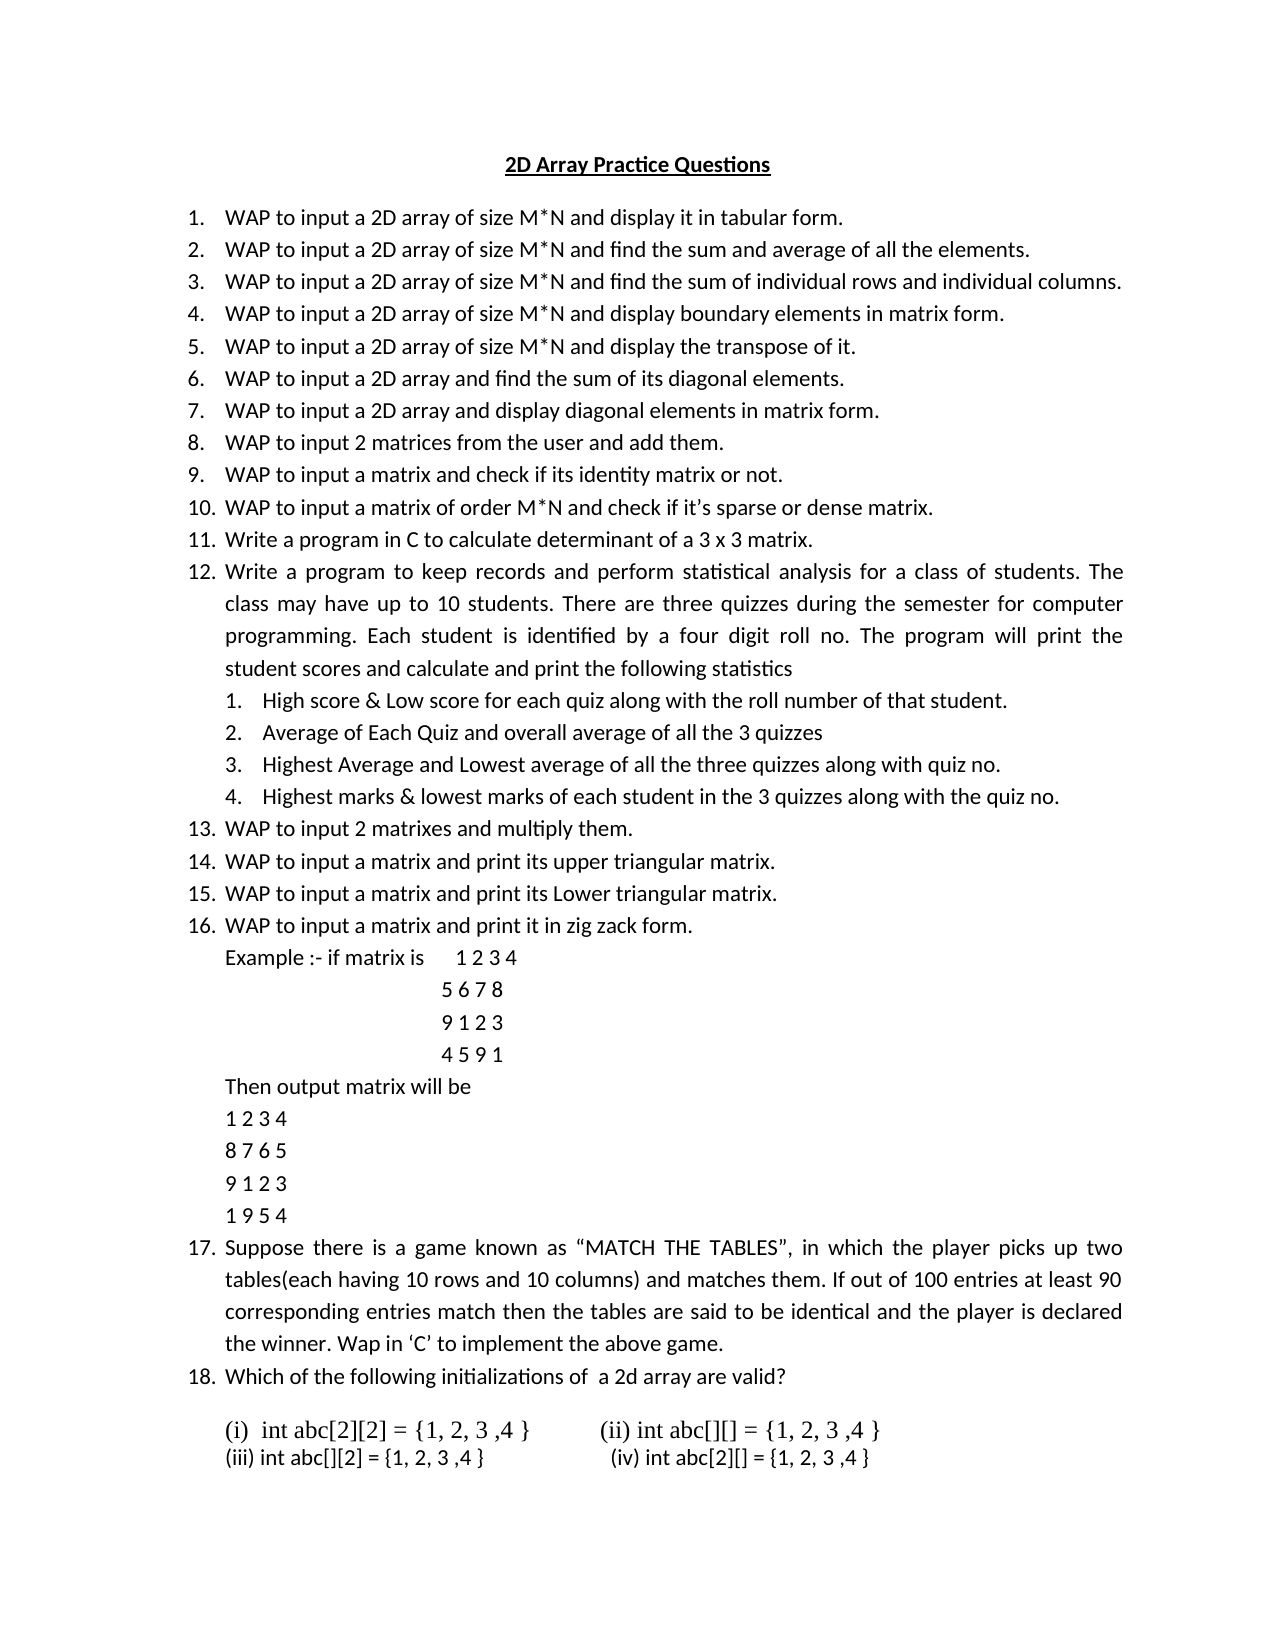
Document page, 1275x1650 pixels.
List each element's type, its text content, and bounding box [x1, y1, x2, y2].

list Highest Average and Lowest average of all the three quizzes along with quiz no. [225, 750, 1125, 778]
list WAP to input a matrix and print it in zig zack form. [187, 911, 1125, 939]
list WAP to input a matrix and print its Lower triangular matrix. [187, 879, 1125, 907]
list Average of Each Quiz and overall average of all the 3 quizzes [225, 718, 1125, 746]
list WAP to input a 2D array of size M*N and display the transpose of it. [187, 332, 1125, 360]
list Suppose there is a game known as “MATCH THE TABLES”, in which the player picks up two tables(each having 10 rows and 10 columns) and matches them. If out of 100 entries at least 90 corresponding entries match then the tables are said to be identical and the player is declared the winner. Wap in ‘C’ to implement the above game. [187, 1233, 1125, 1358]
list 1 2 3 4 [225, 1104, 1125, 1132]
text (i) int abc[2][2] = {1, 2, 3 ,4 } (ii) int abc[][] = {1, 2, 3 ,4 } [225, 1415, 1125, 1443]
list WAP to input 2 matrices from the user and add them. [187, 428, 1125, 456]
list WAP to input a 2D array and display diagonal elements in matrix form. [187, 396, 1125, 424]
list WAP to input a 2D array of size M*N and display boundary elements in matrix form. [187, 299, 1125, 328]
list WAP to input a 2D array of size M*N and find the sum of individual rows and individual columns. [187, 267, 1125, 295]
list WAP to input a matrix and check if its identity matrix or not. [187, 461, 1125, 488]
list WAP to input 2 matrixes and multiply them. [187, 814, 1125, 843]
list WAP to input a 2D array and find the sum of its diagonal elements. [187, 364, 1125, 392]
list 9 1 2 3 [225, 1008, 1125, 1036]
list Example :- if matrix is 1 2 3 4 [225, 943, 1125, 971]
list Highest marks & lowest marks of each student in the 3 quizzes along with the quiz no. [225, 782, 1125, 810]
list 8 7 6 5 [225, 1136, 1125, 1164]
list High score & Low score for each quiz along with the roll number of that student. [225, 686, 1125, 714]
list WAP to input a matrix and print its upper triangular matrix. [187, 847, 1125, 875]
list Which of the following initializations of a 2d array are valid? [187, 1362, 1125, 1390]
list 9 1 2 3 [225, 1169, 1125, 1197]
text 2D Array Practice Questions [150, 150, 1125, 178]
list 1 9 5 4 [225, 1201, 1125, 1229]
list Then output matrix will be [225, 1072, 1125, 1100]
list WAP to input a 2D array of size M*N and find the sum and average of all the elements. [187, 235, 1125, 263]
list (iii) int abc[][2] = {1, 2, 3 ,4 } (iv) int abc[2][] = {1, 2, 3 ,4 } [225, 1443, 1125, 1472]
list WAP to input a matrix of order M*N and check if it’s sparse or dense matrix. [187, 493, 1125, 521]
list WAP to input a 2D array of size M*N and display it in tabular form. [187, 203, 1125, 231]
list 4 5 9 1 [225, 1040, 1125, 1068]
list Write a program in C to calculate determinant of a 3 x 3 matrix. [187, 525, 1125, 553]
list 5 6 7 8 [225, 976, 1125, 1003]
list Write a program to keep records and perform statistical analysis for a class of students. The class may have up to 10 students. There are three quizzes during the semester for computer programming. Each student is identified by a four digit roll no. The program will print the student scores and calculate and print the following statistics [187, 557, 1125, 682]
